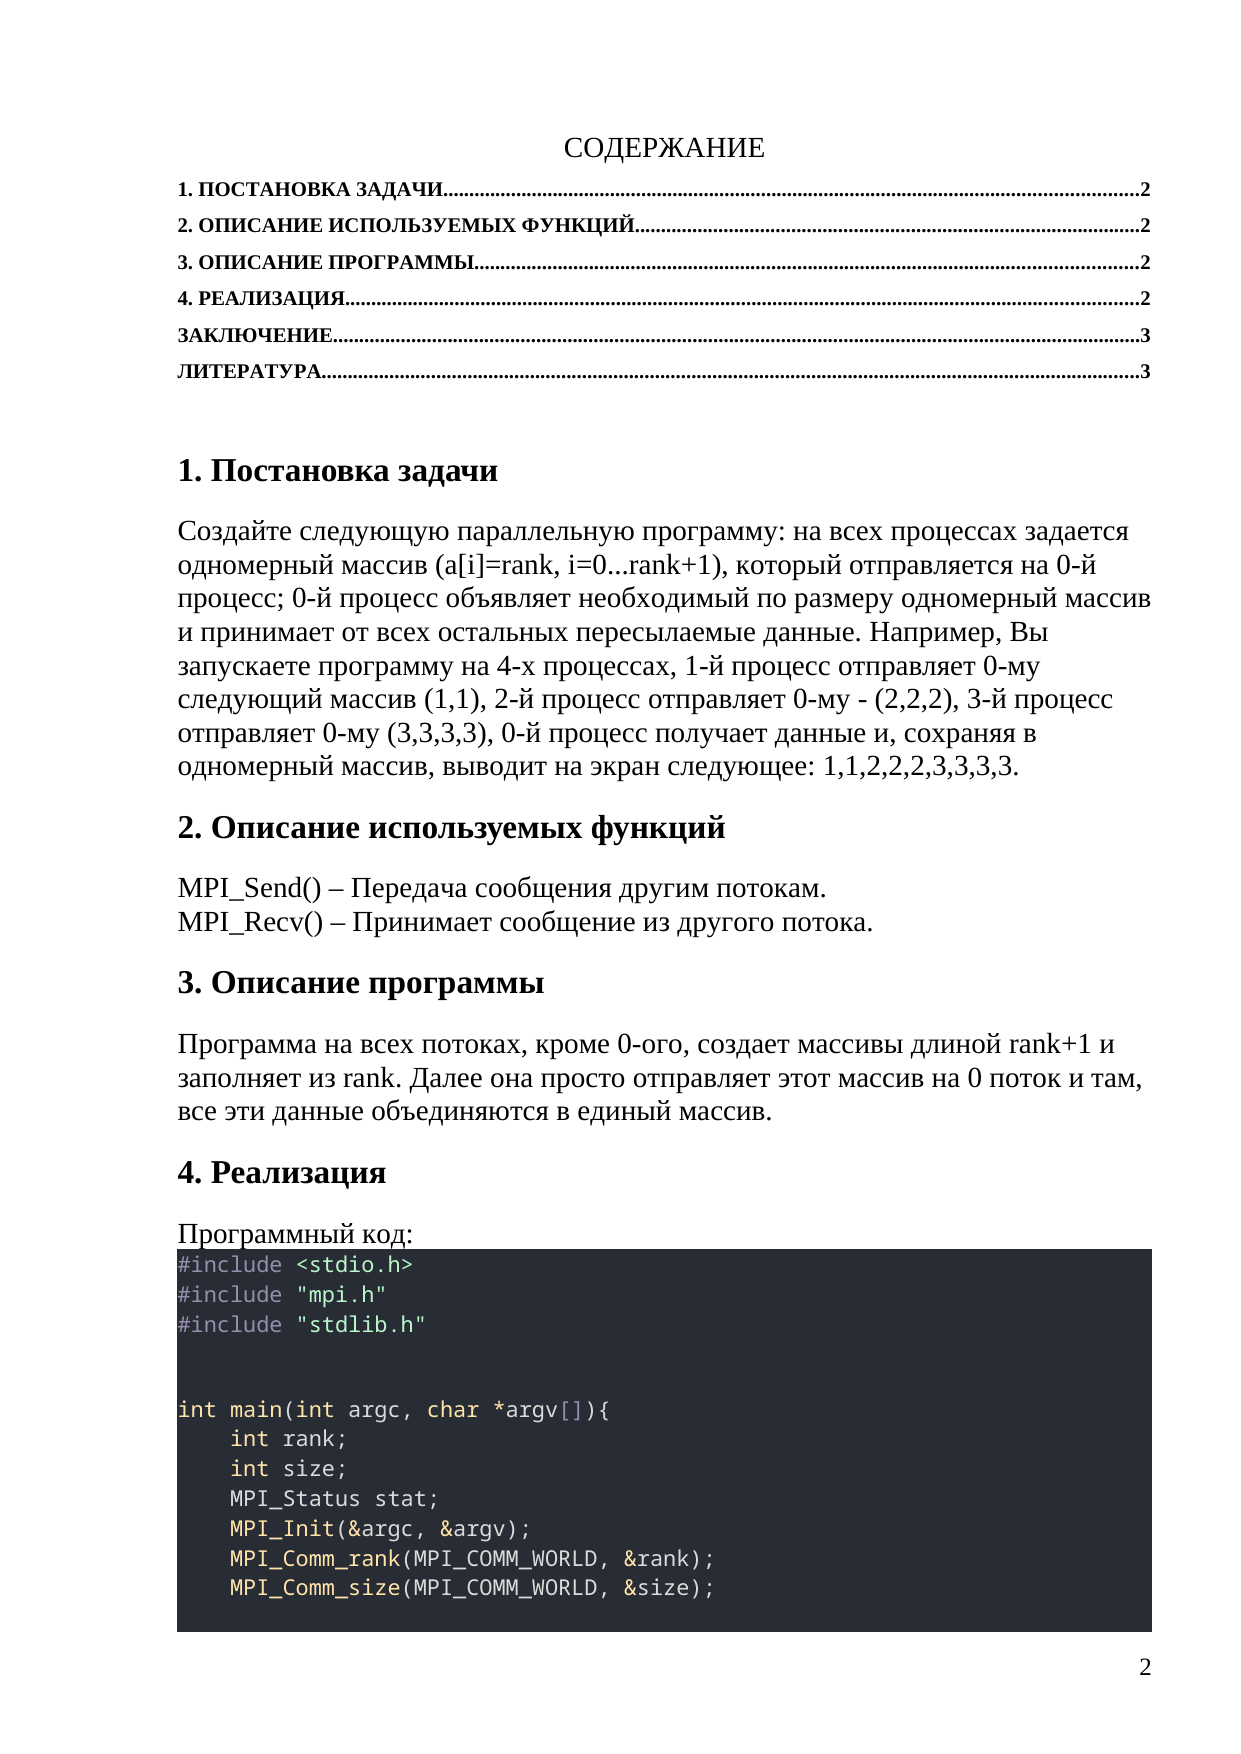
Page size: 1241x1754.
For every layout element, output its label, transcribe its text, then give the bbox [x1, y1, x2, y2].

text СОДЕРЖАНИЕ [177, 131, 1152, 164]
text MPI_Comm_size(MPI_COMM_WORLD, &size); [177, 1572, 1152, 1602]
subtitle 2. Описание используемых функций [177, 807, 1152, 845]
text Литература 3 [177, 359, 1152, 383]
text MPI_Send() – Передача сообщения другим потокам. [177, 871, 1152, 904]
text 2. Описание используемых функций 2 [177, 213, 1152, 237]
text int size; [177, 1453, 1152, 1483]
text int rank; [177, 1423, 1152, 1453]
subtitle 3. Описание программы [177, 963, 1152, 1001]
subtitle 4. Реализация [177, 1152, 1152, 1190]
text 4. Реализация 2 [177, 286, 1152, 310]
text Создайте следующую параллельную программу: на всех процессах задается одномерный массив (a[i]=rank, i=0...rank+1), который отправляется на 0-й процесс; 0-й процесс объявляет необходимый по размеру одномерный массив и принимает от всех остальных пересылаемые данные. Например, Вы запускаете программу на 4-х процессах, 1-й процесс отправляет 0-му следующий массив (1,1), 2-й процесс отправляет 0-му - (2,2,2), 3-й процесс отправляет 0-му (3,3,3,3), 0-й процесс получает данные и, сохраняя в одномерный массив, выводит на экран следующее: 1,1,2,2,2,3,3,3,3. [177, 513, 1152, 782]
text Заключение 3 [177, 323, 1152, 347]
text 1. Постановка задачи 2 [177, 177, 1152, 201]
text MPI_Status stat; [177, 1483, 1152, 1513]
text MPI_Recv() – Принимает сообщение из другого потока. [177, 904, 1152, 938]
text Программный код: [177, 1216, 1152, 1249]
text #include "stdlib.h" [177, 1309, 1152, 1339]
text MPI_Init(&argc, &argv); [177, 1513, 1152, 1542]
text MPI_Comm_rank(MPI_COMM_WORLD, &rank); [177, 1542, 1152, 1572]
text Программа на всех потоках, кроме 0-ого, создает массивы длиной rank+1 и заполняет из rank. Далее она просто отправляет этот массив на 0 поток и там, все эти данные объединяются в единый массив. [177, 1026, 1152, 1127]
text int main(int argc, char *argv[]){ [177, 1393, 1152, 1423]
subtitle 1. Постановка задачи [177, 450, 1152, 488]
text #include "mpi.h" [177, 1279, 1152, 1309]
text 3. Описание программы 2 [177, 250, 1152, 274]
text #include <stdio.h> [177, 1249, 1152, 1279]
